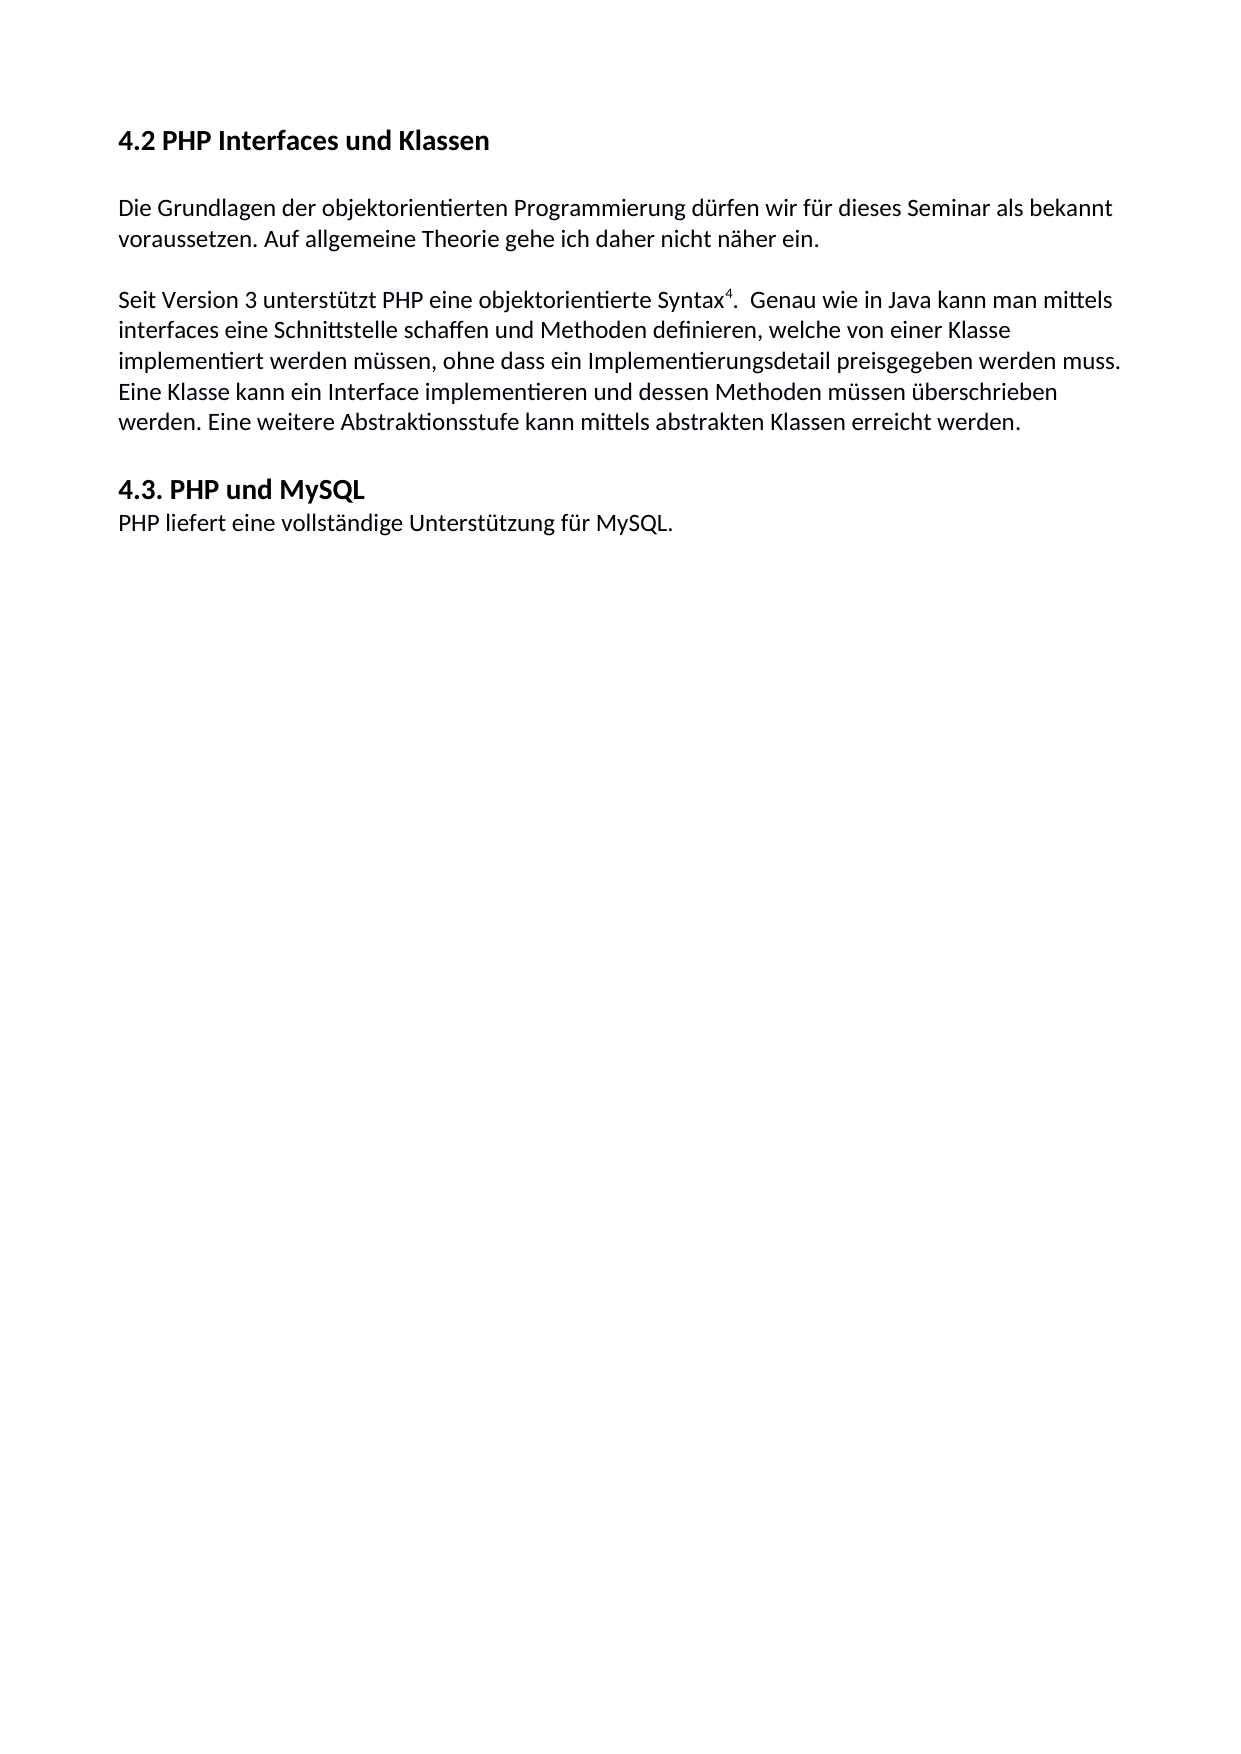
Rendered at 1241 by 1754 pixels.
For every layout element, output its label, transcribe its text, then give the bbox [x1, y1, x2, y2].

subtitle 4.2 PHP Interfaces und Klassen [118, 122, 1122, 158]
text Seit Version 3 unterstützt PHP eine objektorientierte Syntax4. Genau wie in Java kann man mittels interfaces eine Schnittstelle schaffen und Methoden definieren, welche von einer Klasse implementiert werden müssen, ohne dass ein Implementierungsdetail preisgegeben werden muss. Eine Klasse kann ein Interface implementieren und dessen Methoden müssen überschrieben werden. Eine weitere Abstraktionsstufe kann mittels abstrakten Klassen erreicht werden. [118, 284, 1122, 437]
text Die Grundlagen der objektorientierten Programmierung dürfen wir für dieses Seminar als bekannt voraussetzen. Auf allgemeine Theorie gehe ich daher nicht näher ein. [118, 193, 1122, 254]
subtitle 4.3. PHP und MySQL [118, 471, 1122, 507]
text PHP liefert eine vollständige Unterstützung für MySQL. [118, 507, 1122, 538]
